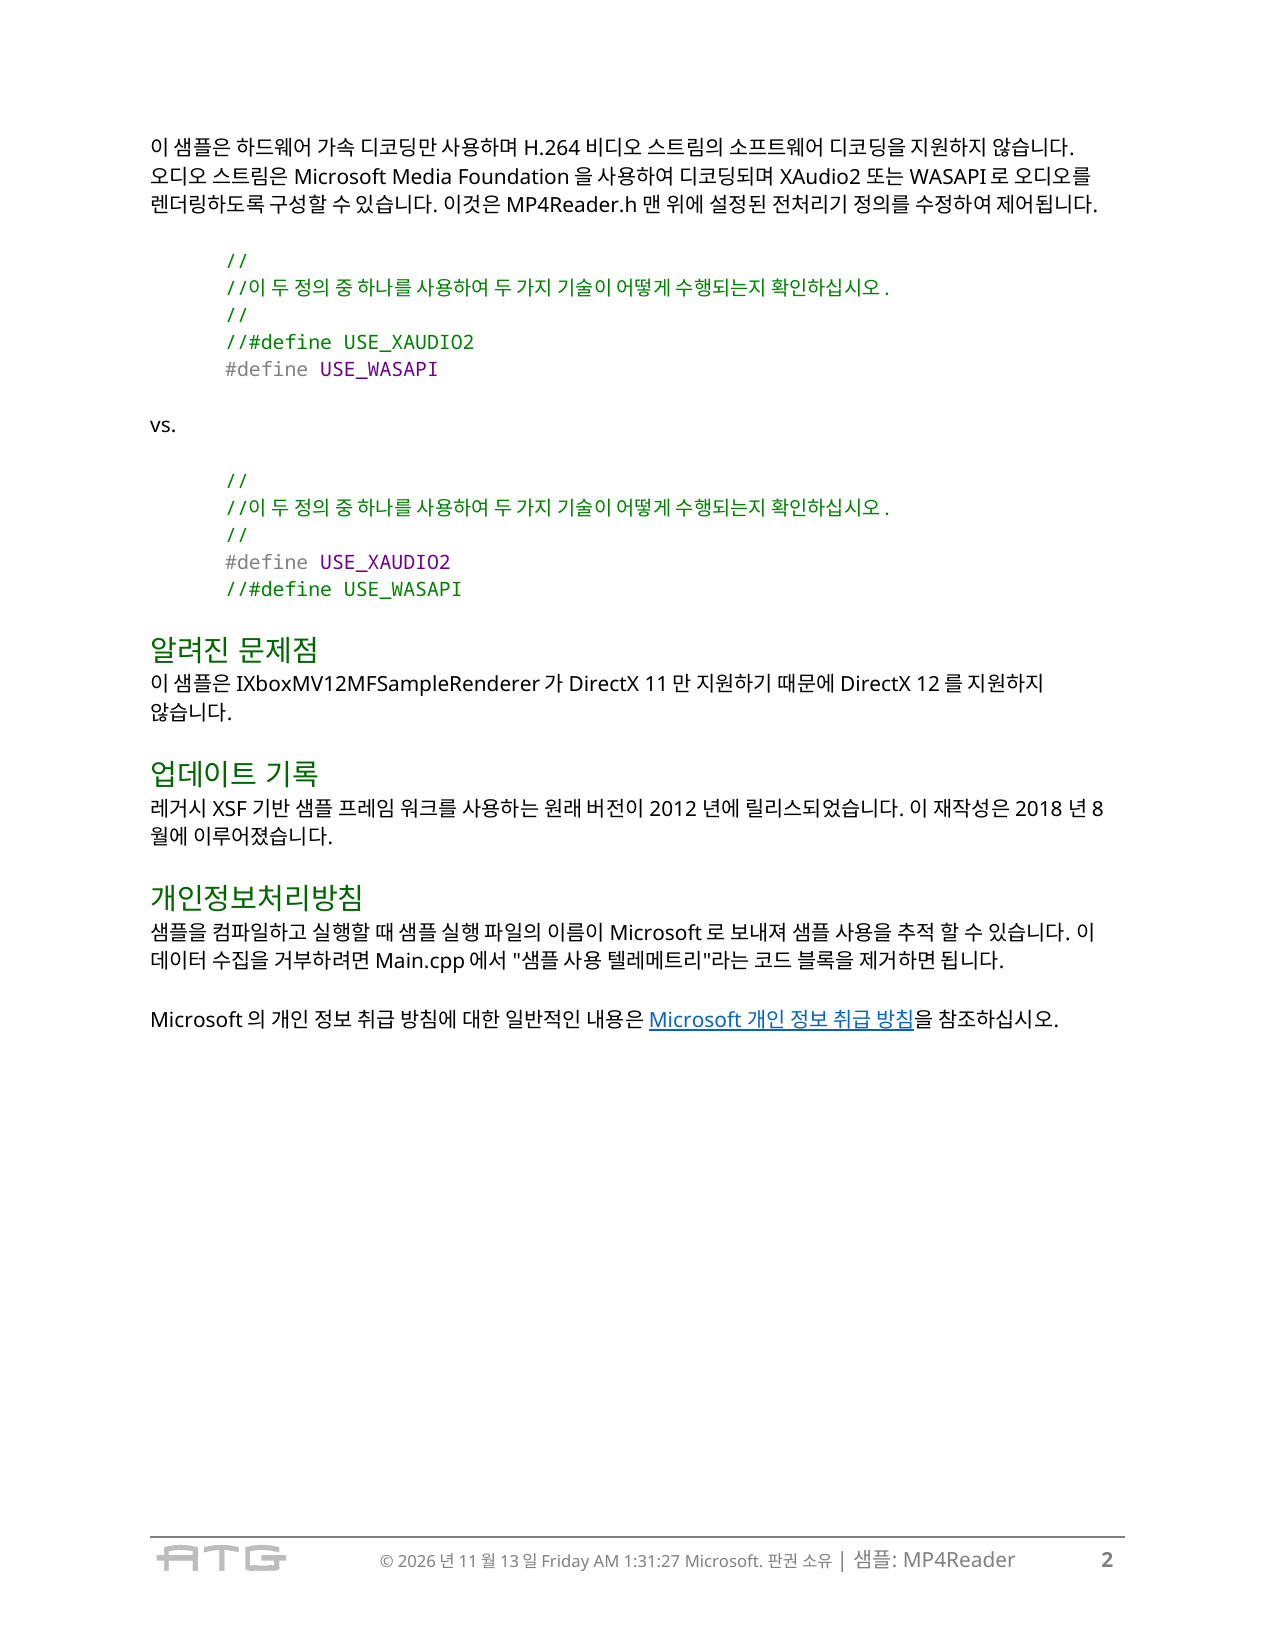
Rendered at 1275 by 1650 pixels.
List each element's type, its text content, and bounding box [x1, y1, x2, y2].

text 이 샘플은 IXboxMV12MFSampleRenderer가 DirectX 11만 지원하기 때문에 DirectX 12를 지원하지 않습니다. [150, 669, 1125, 726]
text // [225, 521, 1125, 548]
subtitle 알려진 문제점 [150, 627, 1125, 669]
text // [225, 301, 1125, 328]
text Microsoft의 개인 정보 취급 방침에 대한 일반적인 내용은 Microsoft 개인 정보 취급 방침을 참조하십시오. [150, 1003, 1125, 1033]
text // [225, 467, 1125, 494]
text #define USE_XAUDIO2 [225, 548, 1125, 575]
text 샘플을 컴파일하고 실행할 때 샘플 실행 파일의 이름이 Microsoft로 보내져 샘플 사용을 추적 할 수 있습니다. 이 데이터 수집을 거부하려면 Main.cpp에서 "샘플 사용 텔레메트리"라는 코드 블록을 제거하면 됩니다. [150, 918, 1125, 975]
text 레거시 XSF 기반 샘플 프레임 워크를 사용하는 원래 버전이 2012 년에 릴리스되었습니다. 이 재작성은 2018 년 8 월에 이루어졌습니다. [150, 794, 1125, 851]
text //이 두 정의 중 하나를 사용하여 두 가지 기술이 어떻게 수행되는지 확인하십시오. [225, 494, 1125, 521]
subtitle 개인정보처리방침 [150, 876, 1125, 918]
text //이 두 정의 중 하나를 사용하여 두 가지 기술이 어떻게 수행되는지 확인하십시오. [225, 274, 1125, 301]
subtitle 업데이트 기록 [150, 751, 1125, 794]
text //#define USE_XAUDIO2 [225, 328, 1125, 355]
text 이 샘플은 하드웨어 가속 디코딩만 사용하며 H.264 비디오 스트림의 소프트웨어 디코딩을 지원하지 않습니다. 오디오 스트림은 Microsoft Media Foundation을 사용하여 디코딩되며 XAudio2 또는 WASAPI로 오디오를 렌더링하도록 구성할 수 있습니다. 이것은 MP4Reader.h 맨 위에 설정된 전처리기 정의를 수정하여 제어됩니다. [150, 133, 1125, 219]
text //#define USE_WASAPI [225, 575, 1125, 602]
picture [156, 1544, 286, 1571]
text vs. [150, 411, 1125, 439]
text // [225, 247, 1125, 274]
text #define USE_WASAPI [225, 355, 1125, 382]
